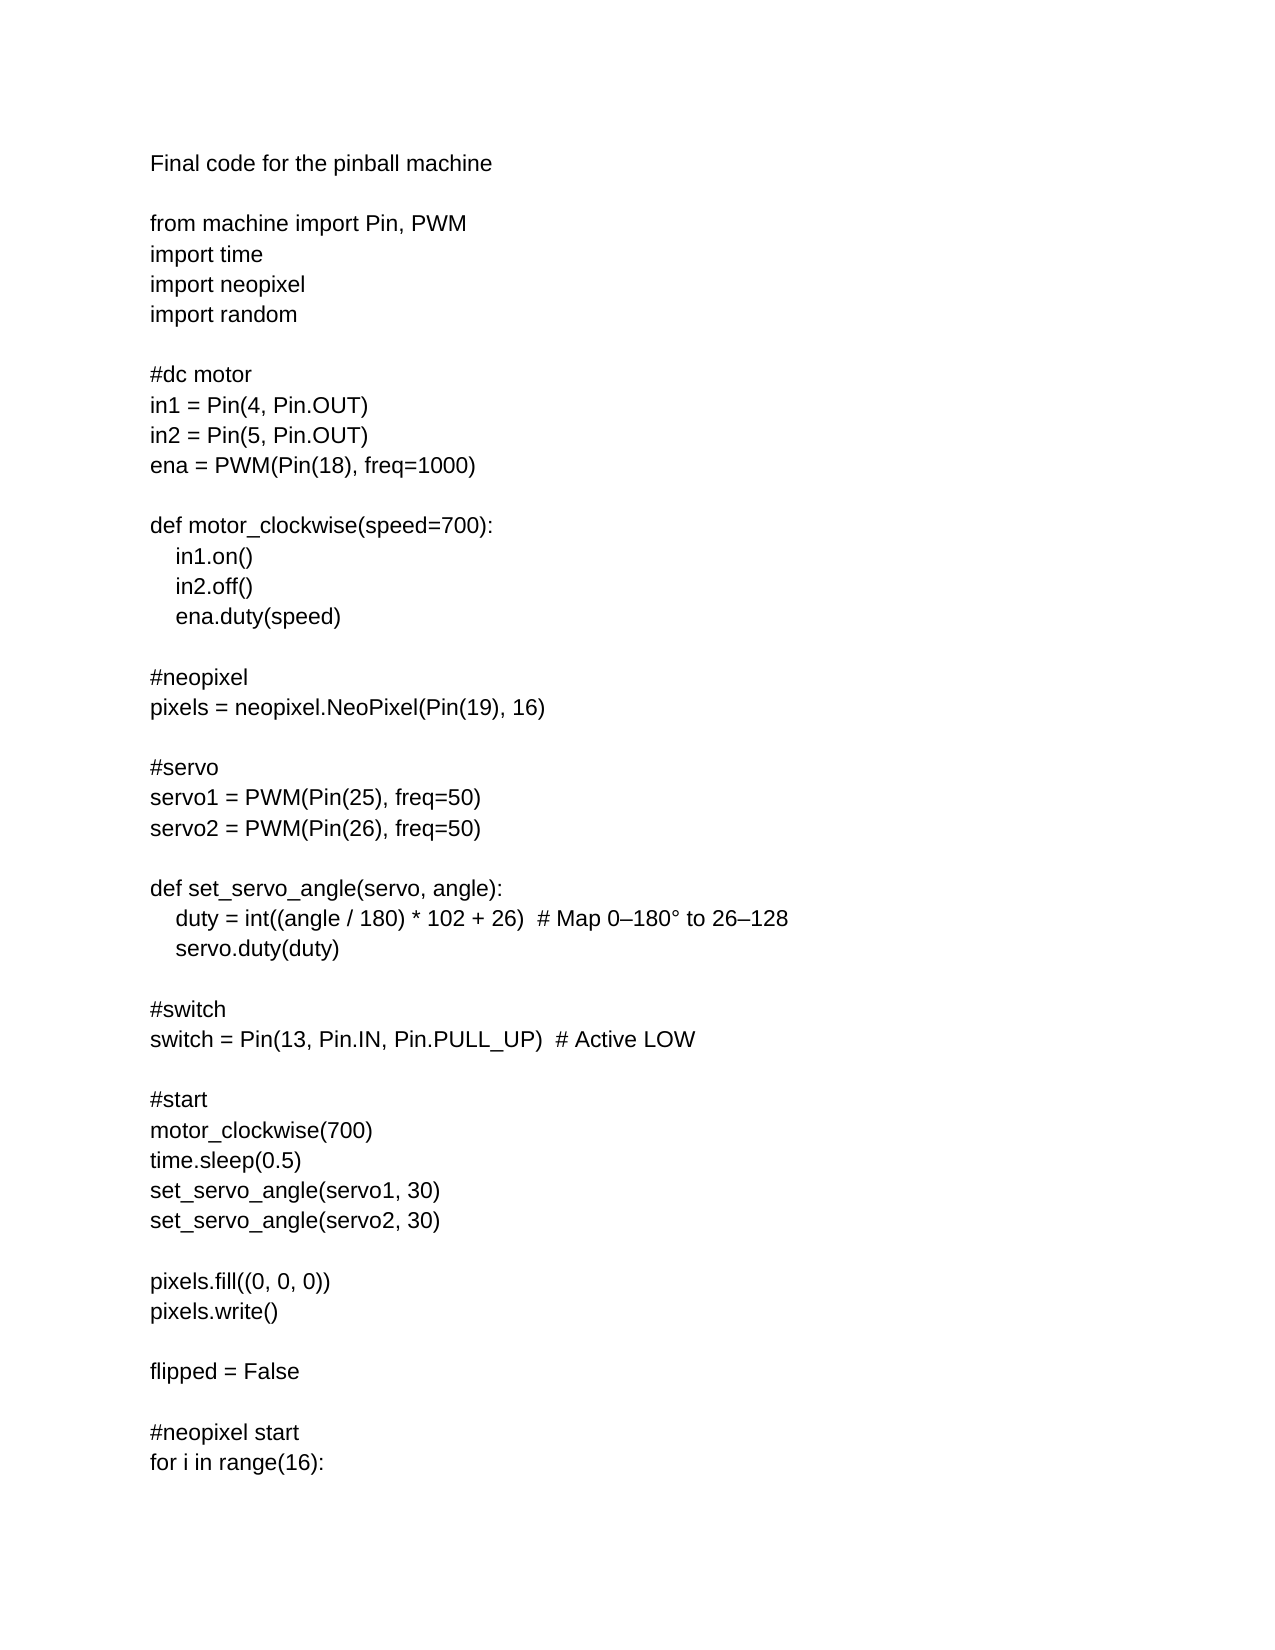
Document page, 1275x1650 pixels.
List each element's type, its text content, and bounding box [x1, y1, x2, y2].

text pixels.write() [150, 1298, 1125, 1324]
text Final code for the pinball machine from machine import Pin, PWM [150, 150, 1125, 237]
text #neopixel [150, 663, 1125, 690]
text flipped = False [150, 1358, 1125, 1385]
text import random [150, 301, 1125, 327]
text #dc motor [150, 361, 1125, 388]
text servo2 = PWM(Pin(26), freq=50) [150, 814, 1125, 841]
text servo.duty(duty) [150, 935, 1125, 962]
text switch = Pin(13, Pin.IN, Pin.PULL_UP) # Active LOW [150, 1026, 1125, 1052]
text def set_servo_angle(servo, angle): [150, 875, 1125, 901]
text in1 = Pin(4, Pin.OUT) [150, 392, 1125, 418]
text time.sleep(0.5) [150, 1147, 1125, 1173]
text #switch [150, 996, 1125, 1022]
text def motor_clockwise(speed=700): [150, 512, 1125, 539]
text motor_clockwise(700) [150, 1117, 1125, 1143]
text import time [150, 241, 1125, 267]
text for i in range(16): [150, 1449, 1125, 1475]
text #servo [150, 754, 1125, 781]
text #start [150, 1086, 1125, 1113]
text pixels = neopixel.NeoPixel(Pin(19), 16) [150, 694, 1125, 720]
text set_servo_angle(servo1, 30) [150, 1177, 1125, 1203]
text in2.off() [150, 573, 1125, 599]
text ena = PWM(Pin(18), freq=1000) [150, 452, 1125, 478]
text import neopixel [150, 271, 1125, 297]
text in1.on() [150, 543, 1125, 569]
text pixels.fill((0, 0, 0)) [150, 1268, 1125, 1294]
text servo1 = PWM(Pin(25), freq=50) [150, 784, 1125, 811]
text in2 = Pin(5, Pin.OUT) [150, 422, 1125, 448]
text ena.duty(speed) [150, 603, 1125, 629]
text #neopixel start [150, 1419, 1125, 1445]
text set_servo_angle(servo2, 30) [150, 1207, 1125, 1234]
text duty = int((angle / 180) * 102 + 26) # Map 0–180° to 26–128 [150, 905, 1125, 932]
